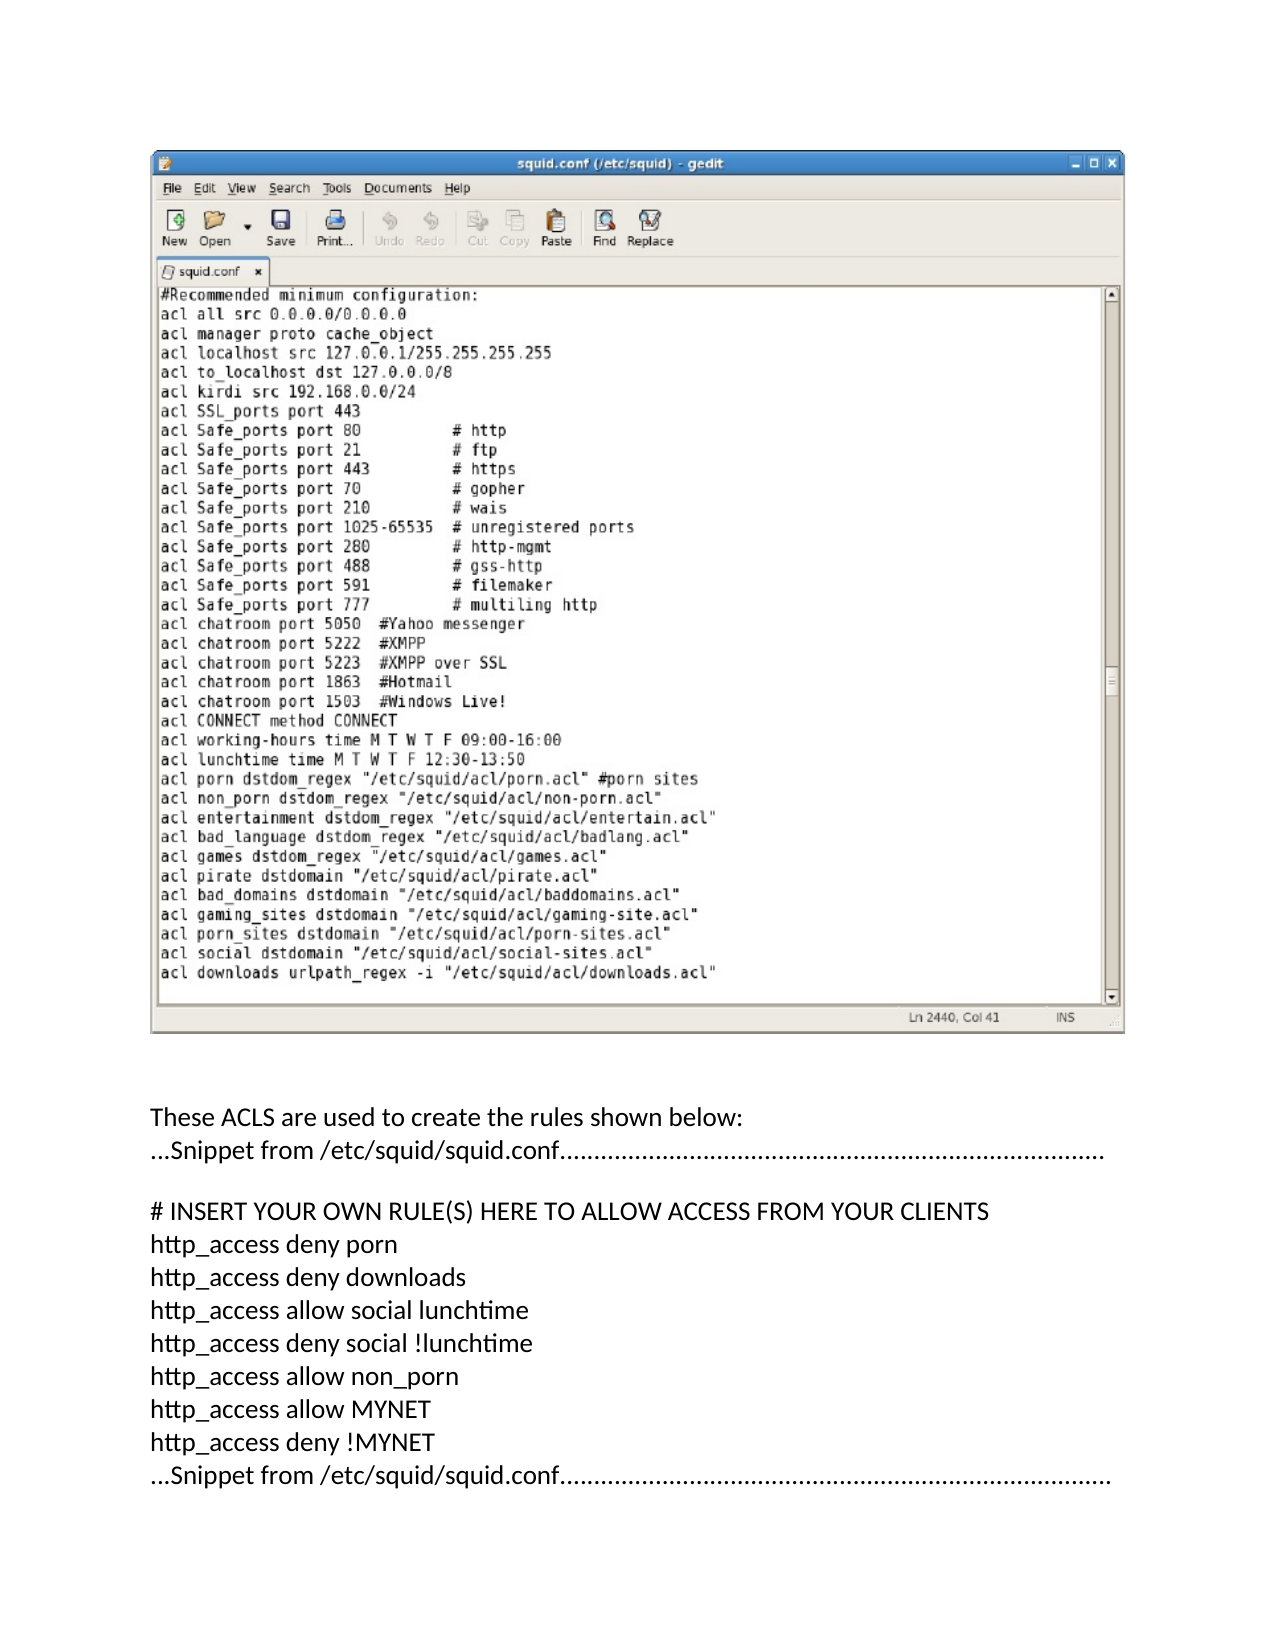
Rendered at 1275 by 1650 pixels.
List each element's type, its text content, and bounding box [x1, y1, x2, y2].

text http_access deny porn [150, 1227, 1125, 1260]
text ...Snippet from /etc/squid/squid.conf................................................................................. [150, 1458, 1125, 1491]
text http_access deny downloads [150, 1260, 1125, 1293]
text These ACLS are used to create the rules shown below: [150, 1100, 1125, 1133]
text http_access deny !MYNET [150, 1425, 1125, 1458]
text ...Snippet from /etc/squid/squid.conf................................................................................ [150, 1133, 1125, 1166]
text # INSERT YOUR OWN RULE(S) HERE TO ALLOW ACCESS FROM YOUR CLIENTS [150, 1194, 1125, 1227]
text http_access allow social lunchtime [150, 1293, 1125, 1326]
picture [150, 150, 1125, 1034]
text http_access deny social !lunchtime [150, 1326, 1125, 1359]
text http_access allow MYNET [150, 1392, 1125, 1425]
text http_access allow non_porn [150, 1359, 1125, 1392]
